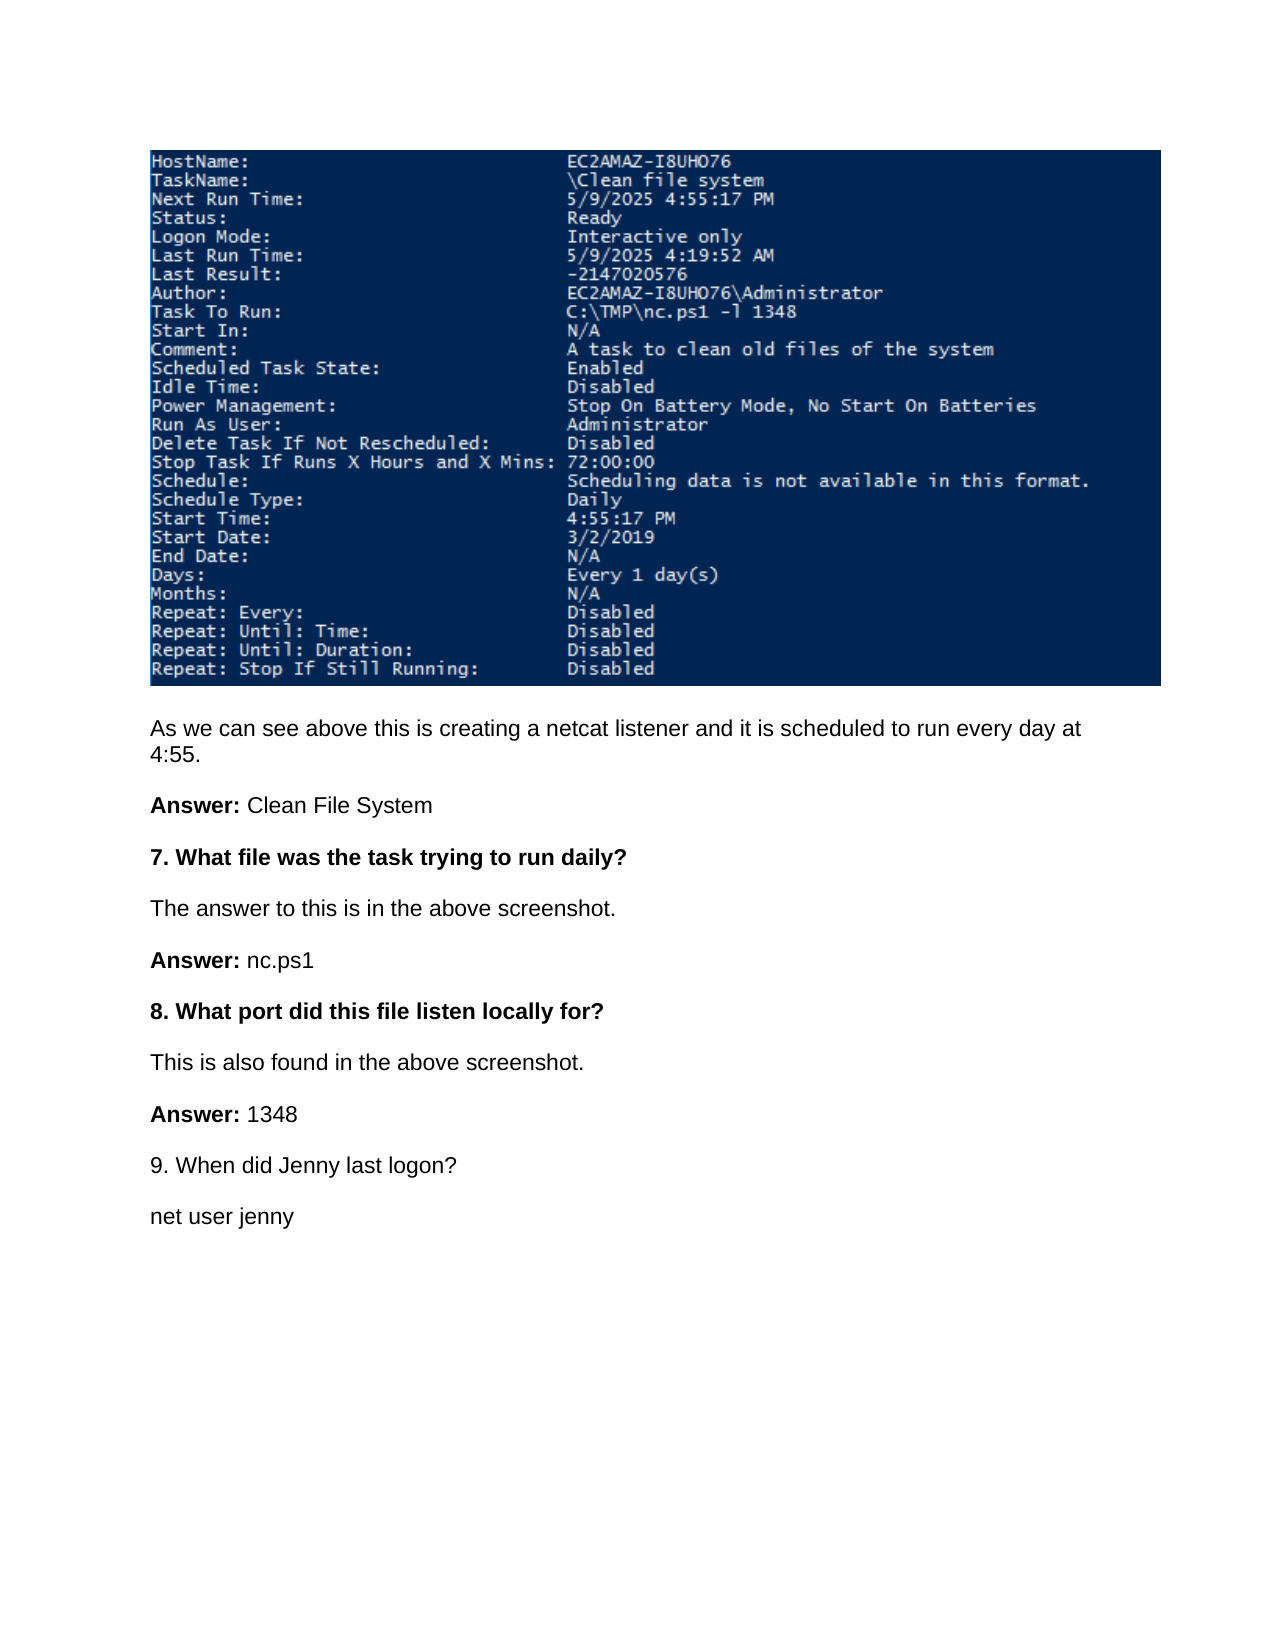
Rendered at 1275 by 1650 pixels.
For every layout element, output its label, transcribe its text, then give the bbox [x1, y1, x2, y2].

text net user jenny [150, 1203, 1125, 1230]
text Answer: 1348 [150, 1101, 1125, 1127]
text Answer: Clean File System [150, 792, 1125, 819]
picture [150, 150, 1161, 686]
text Answer: nc.ps1 [150, 947, 1125, 973]
text As we can see above this is creating a netcat listener and it is scheduled to run every day at 4:55. [150, 715, 1125, 767]
text The answer to this is in the above screenshot. [150, 895, 1125, 922]
text This is also found in the above screenshot. [150, 1049, 1125, 1076]
text 7. What file was the task trying to run daily? [150, 844, 1125, 870]
text 9. When did Jenny last logon? [150, 1152, 1125, 1178]
text 8. What port did this file listen locally for? [150, 998, 1125, 1024]
